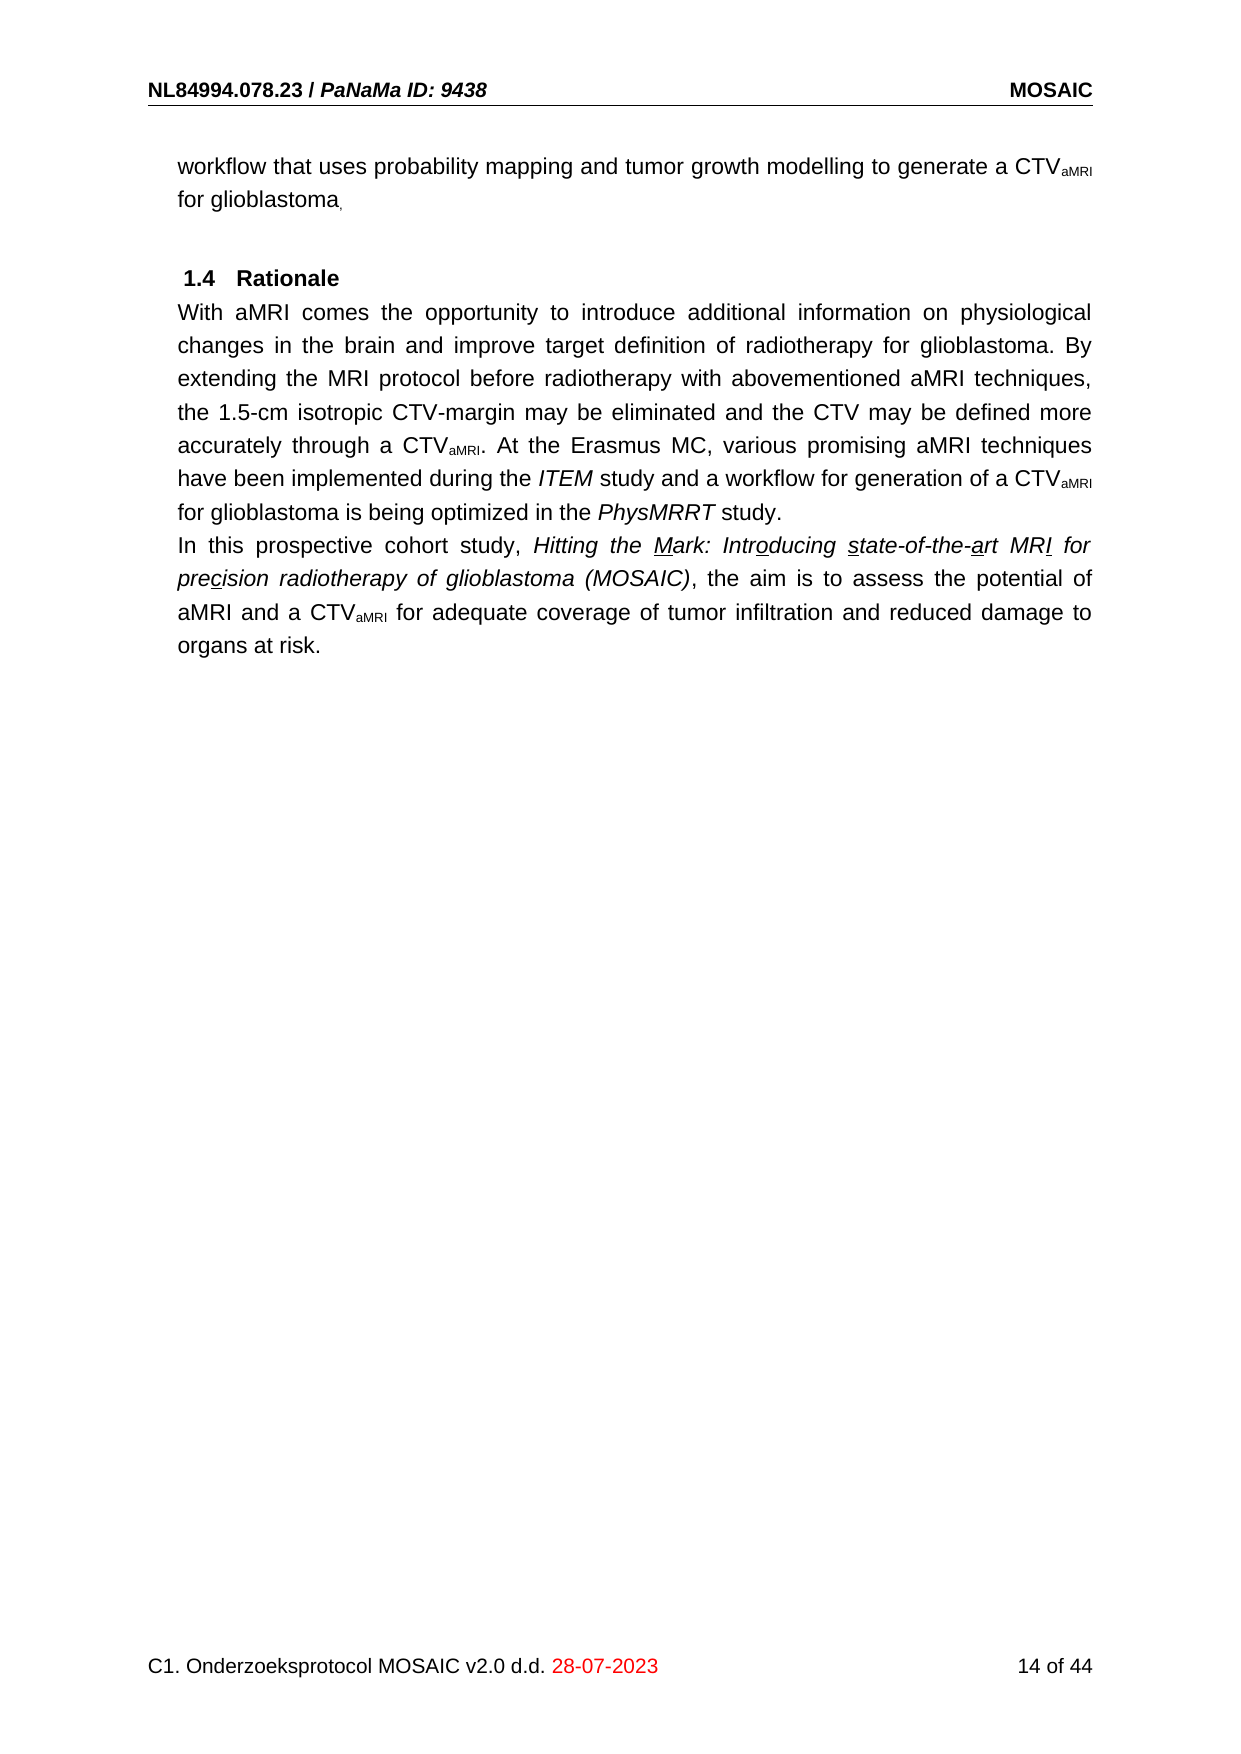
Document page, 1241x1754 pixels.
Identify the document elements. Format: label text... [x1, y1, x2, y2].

subtitle Rationale [183, 260, 1093, 293]
text In this prospective cohort study, Hitting the Mark: Introducing state-of-the-art MRI for precision radiotherapy of glioblastoma (MOSAIC), the aim is to assess the potential of aMRI and a CTVaMRI for adequate coverage of tumor infiltration and reduced damage to organs at risk. [177, 527, 1093, 660]
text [177, 148, 1093, 214]
text With aMRI comes the opportunity to introduce additional information on physiological changes in the brain and improve target definition of radiotherapy for glioblastoma. By extending the MRI protocol before radiotherapy with abovementioned aMRI techniques, the 1.5-cm isotropic CTV-margin may be eliminated and the CTV may be defined more accurately through a CTVaMRI. At the Erasmus MC, various promising aMRI techniques have been implemented during the ITEM study and a workflow for generation of a CTVaMRI for glioblastoma is being optimized in the PhysMRRT study. [177, 293, 1093, 527]
